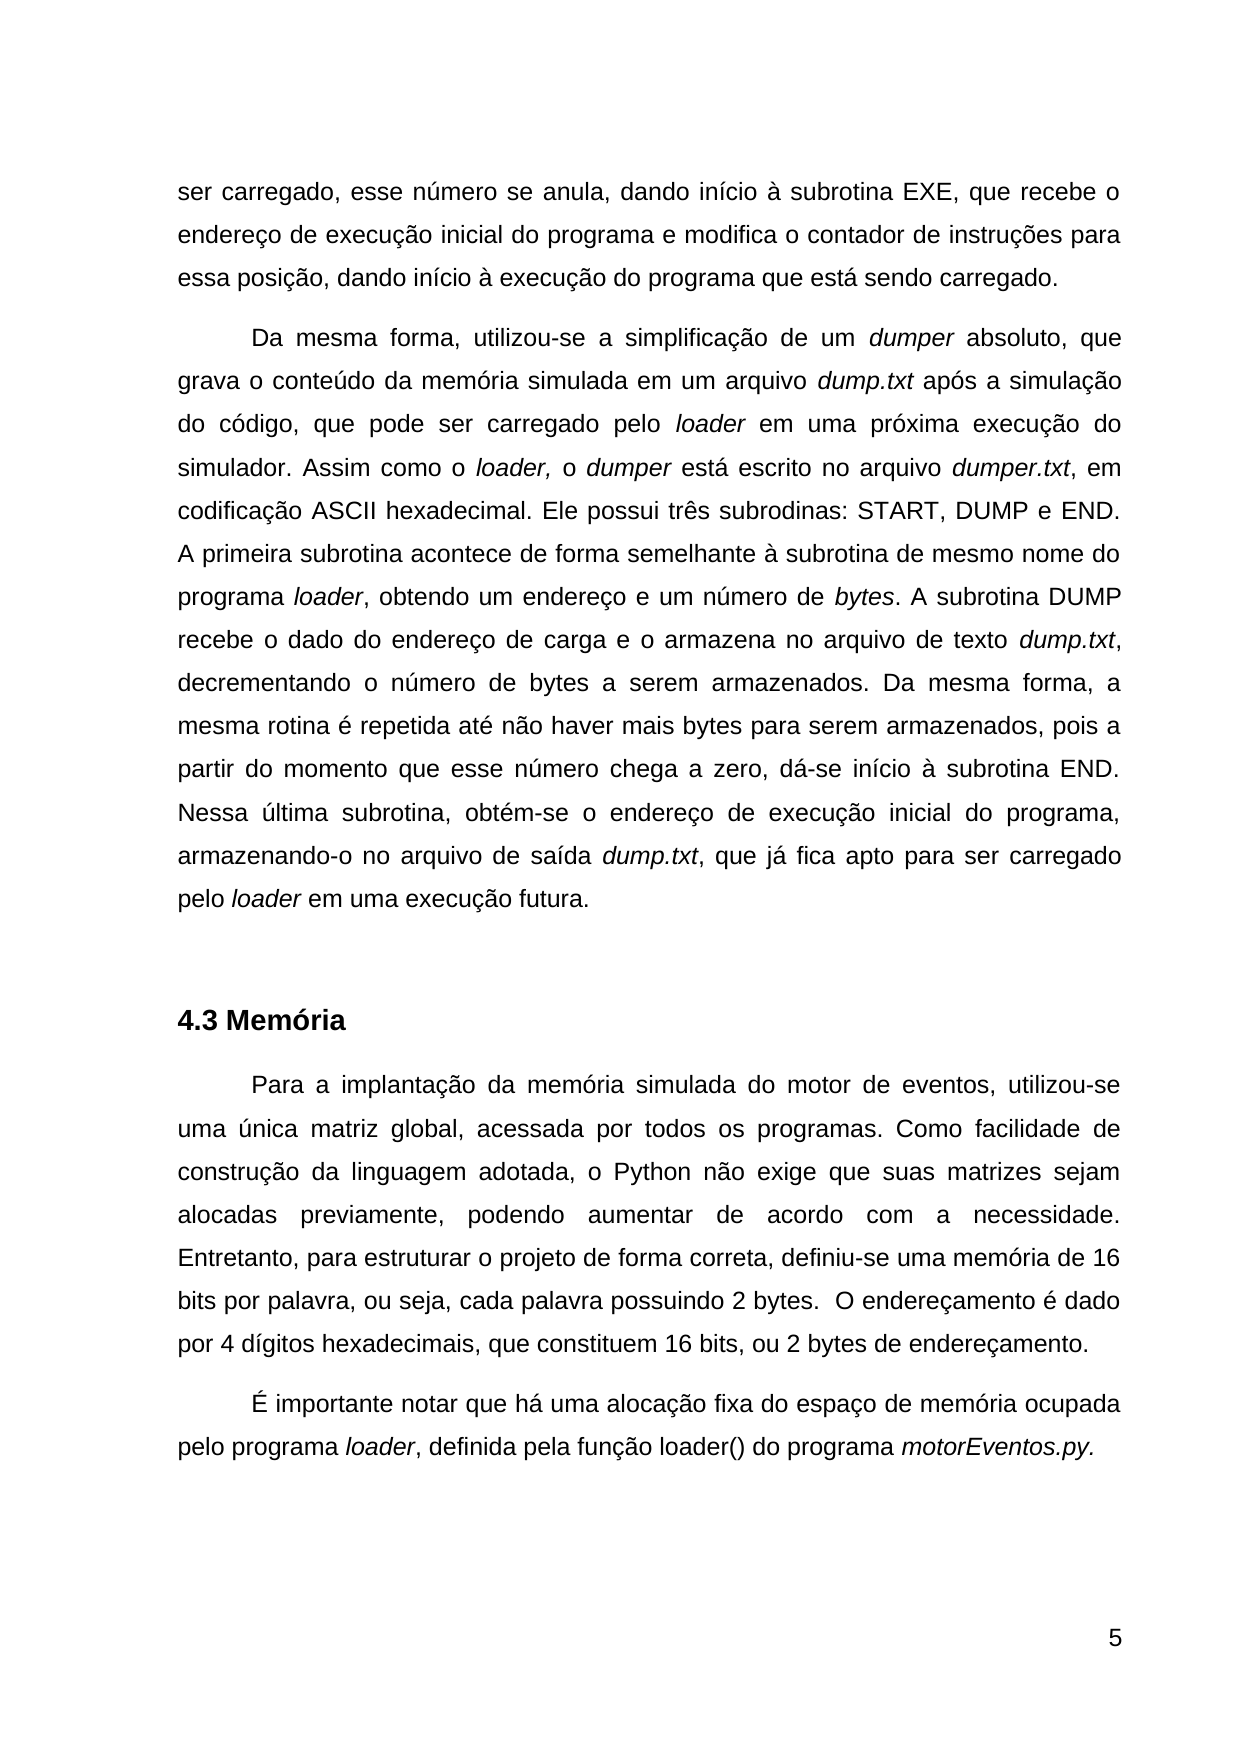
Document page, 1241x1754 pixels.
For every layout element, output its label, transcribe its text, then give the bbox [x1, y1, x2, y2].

subtitle 4.3 Memória [177, 1003, 1122, 1037]
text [177, 177, 1122, 292]
text Para a implantação da memória simulada do motor de eventos, utilizou-se uma única matriz global, acessada por todos os programas. Como facilidade de construção da linguagem adotada, o Python não exige que suas matrizes sejam alocadas previamente, podendo aumentar de acordo com a necessidade. Entretanto, para estruturar o projeto de forma correta, definiu-se uma memória de 16 bits por palavra, ou seja, cada palavra possuindo 2 bytes. O endereçamento é dado por 4 dígitos hexadecimais, que constituem 16 bits, ou 2 bytes de endereçamento. [177, 1070, 1122, 1358]
text Da mesma forma, utilizou-se a simplificação de um dumper absoluto, que grava o conteúdo da memória simulada em um arquivo dump.txt após a simulação do código, que pode ser carregado pelo loader em uma próxima execução do simulador. Assim como o loader, o dumper está escrito no arquivo dumper.txt, em codificação ASCII hexadecimal. Ele possui três subrodinas: START, DUMP e END. A primeira subrotina acontece de forma semelhante à subrotina de mesmo nome do programa loader, obtendo um endereço e um número de bytes. A subrotina DUMP recebe o dado do endereço de carga e o armazena no arquivo de texto dump.txt, decrementando o número de bytes a serem armazenados. Da mesma forma, a mesma rotina é repetida até não haver mais bytes para serem armazenados, pois a partir do momento que esse número chega a zero, dá-se início à subrotina END. Nessa última subrotina, obtém-se o endereço de execução inicial do programa, armazenando-o no arquivo de saída dump.txt, que já fica apto para ser carregado pelo loader em uma execução futura. [177, 323, 1122, 913]
text É importante notar que há uma alocação fixa do espaço de memória ocupada pelo programa loader, definida pela função loader() do programa motorEventos.py. [177, 1389, 1122, 1461]
